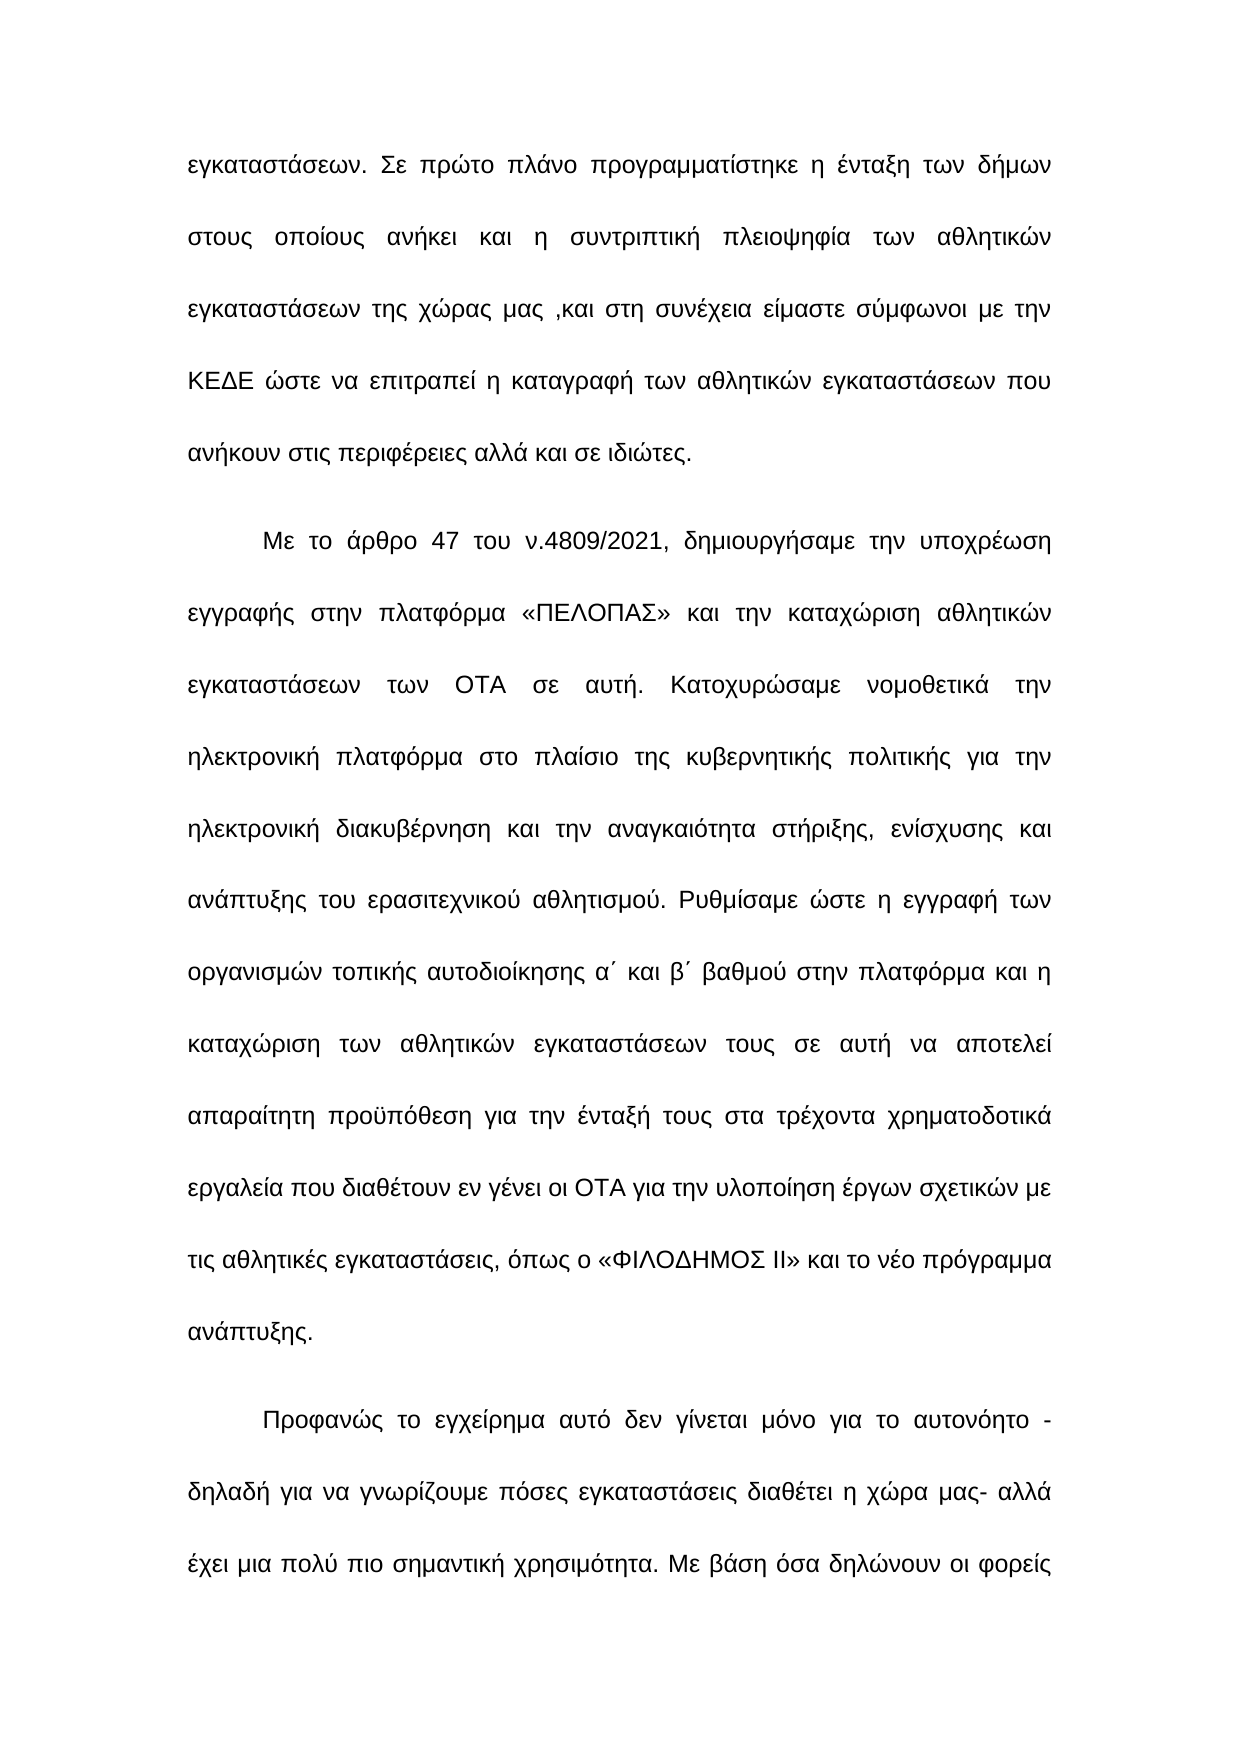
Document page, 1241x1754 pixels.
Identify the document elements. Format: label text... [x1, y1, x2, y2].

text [187, 150, 1053, 466]
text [187, 1405, 1053, 1578]
text Με το άρθρο 47 του ν.4809/2021, δημιουργήσαμε την υποχρέωση εγγραφής στην πλατφόρμα «ΠΕΛΟΠΑΣ» και την καταχώριση αθλητικών εγκαταστάσεων των ΟΤΑ σε αυτή. Κατοχυρώσαμε νομοθετικά την ηλεκτρονική πλατφόρμα στο πλαίσιο της κυβερνητικής πολιτικής για την ηλεκτρονική διακυβέρνηση και την αναγκαιότητα στήριξης, ενίσχυσης και ανάπτυξης του ερασιτεχνικού αθλητισμού. Ρυθμίσαμε ώστε η εγγραφή των οργανισμών τοπικής αυτοδιοίκησης α΄ και β΄ βαθμού στην πλατφόρμα και η καταχώριση των αθλητικών εγκαταστάσεων τους σε αυτή να αποτελεί απαραίτητη προϋπόθεση για την ένταξή τους στα τρέχοντα χρηματοδοτικά εργαλεία που διαθέτουν εν γένει οι ΟΤΑ για την υλοποίηση έργων σχετικών με τις αθλητικές εγκαταστάσεις, όπως ο «ΦΙΛΟΔΗΜΟΣ ΙΙ» και το νέο πρόγραμμα ανάπτυξης. [187, 526, 1053, 1345]
